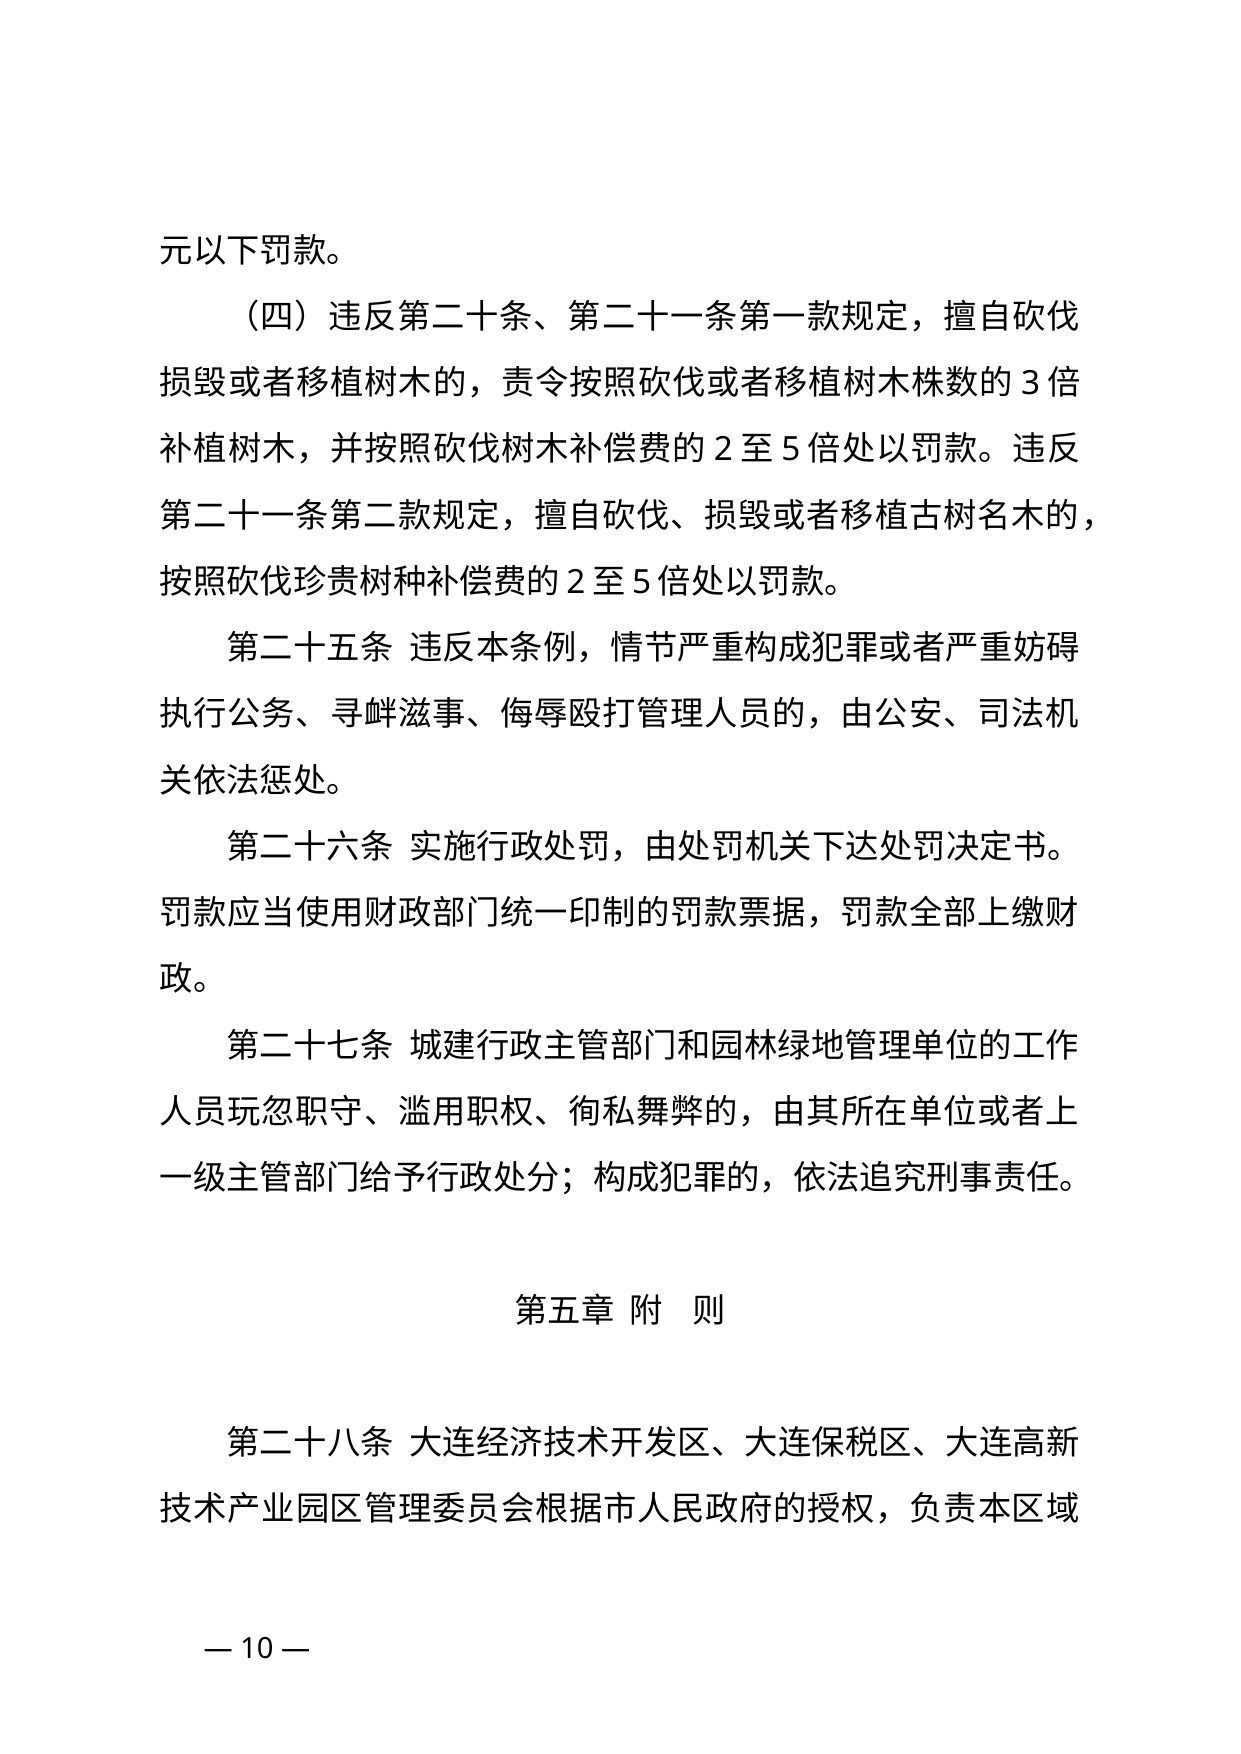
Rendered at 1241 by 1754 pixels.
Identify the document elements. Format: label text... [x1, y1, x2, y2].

text 第二十五条 违反本条例，情节严重构成犯罪或者严重妨碍执行公务、寻衅滋事、侮辱殴打管理人员的，由公安、司法机关依法惩处。 [159, 612, 1081, 811]
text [159, 214, 1081, 281]
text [159, 1407, 1081, 1539]
subtitle 第五章 附 则 [159, 1274, 1081, 1341]
text 第二十七条 城建行政主管部门和园林绿地管理单位的工作人员玩忽职守、滥用职权、徇私舞弊的，由其所在单位或者上一级主管部门给予行政处分；构成犯罪的，依法追究刑事责任。 [159, 1009, 1081, 1208]
text （四）违反第二十条、第二十一条第一款规定，擅自砍伐、损毁或者移植树木的，责令按照砍伐或者移植树木株数的3倍补植树木，并按照砍伐树木补偿费的2至5倍处以罚款。违反第二十一条第二款规定，擅自砍伐、损毁或者移植古树名木的，按照砍伐珍贵树种补偿费的2至5倍处以罚款。 [159, 281, 1081, 612]
text 第二十六条 实施行政处罚，由处罚机关下达处罚决定书。罚款应当使用财政部门统一印制的罚款票据，罚款全部上缴财政。 [159, 811, 1081, 1009]
